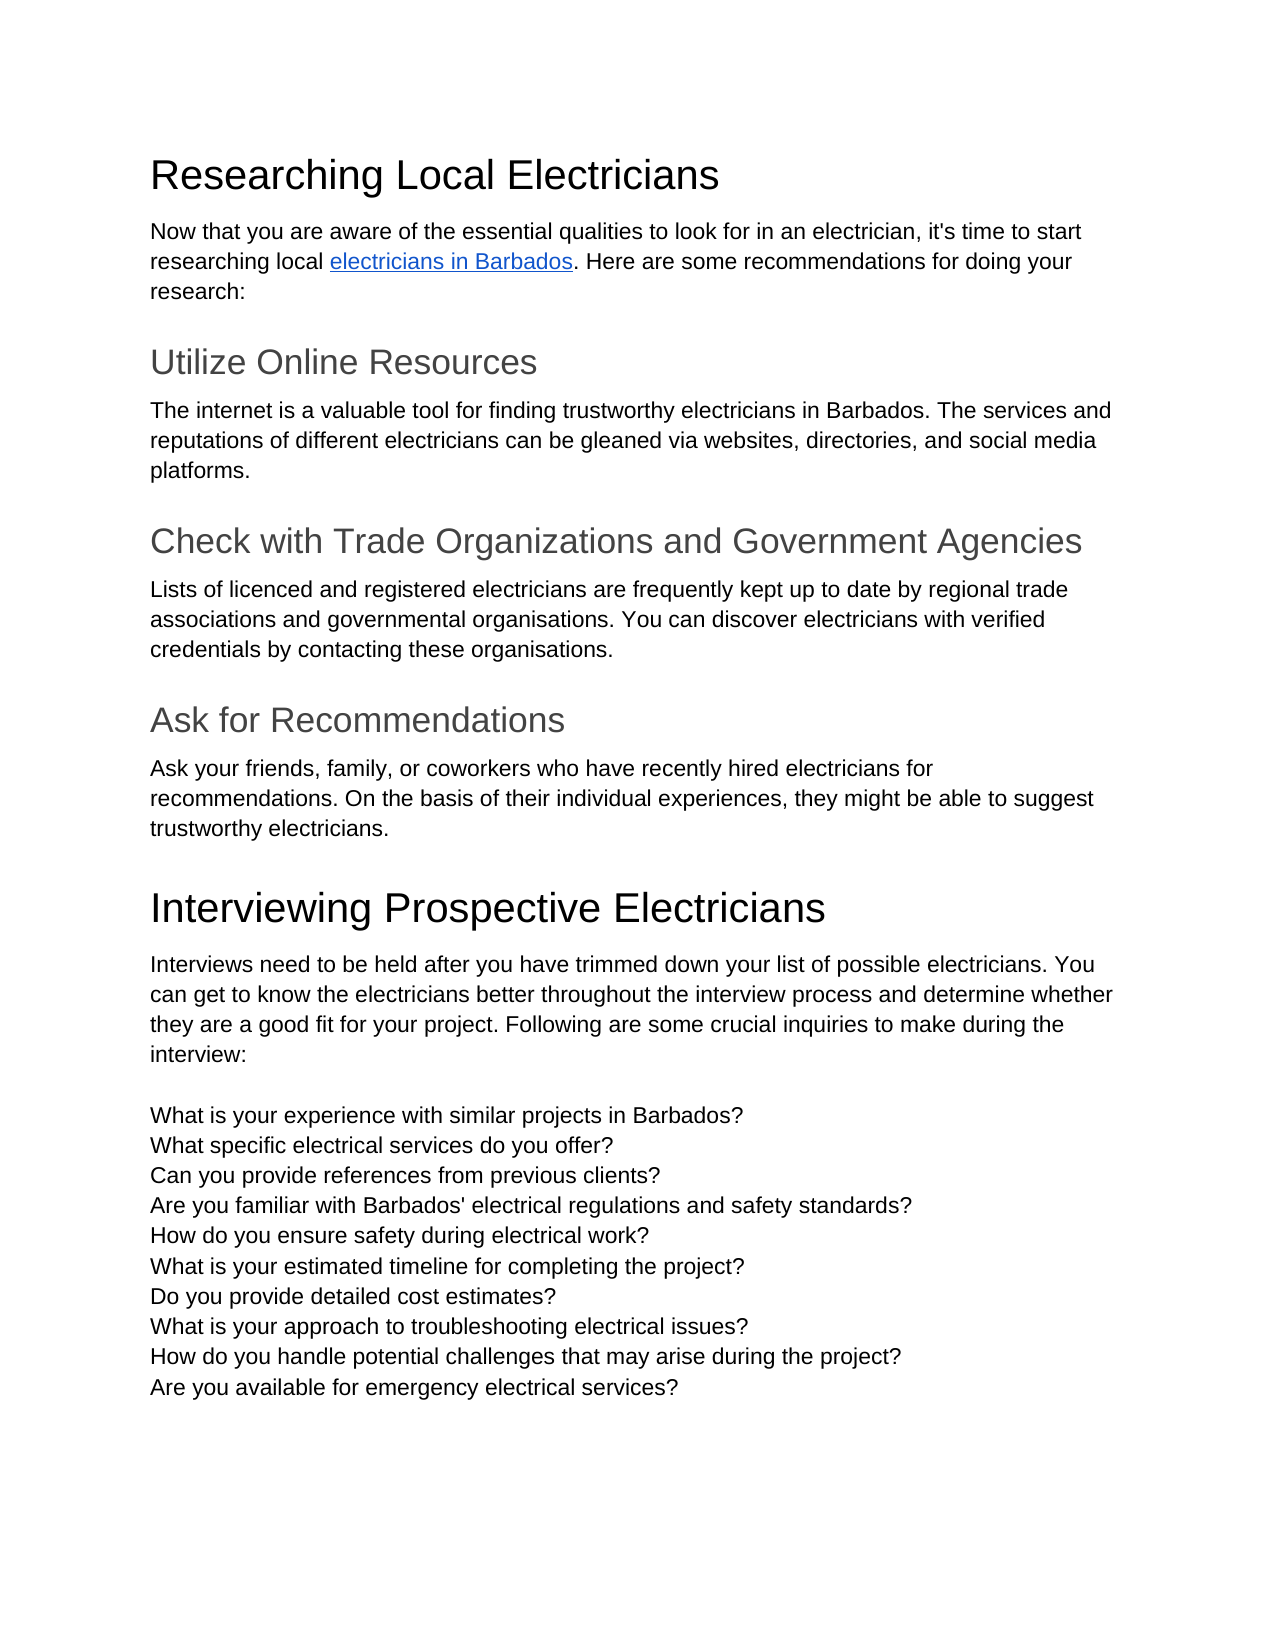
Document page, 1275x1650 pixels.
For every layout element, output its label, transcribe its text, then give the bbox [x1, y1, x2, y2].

text Lists of licenced and registered electricians are frequently kept up to date by regional trade associations and governmental organisations. You can discover electricians with verified credentials by contacting these organisations. [150, 576, 1125, 662]
text The internet is a valuable tool for finding trustworthy electricians in Barbados. The services and reputations of different electricians can be gleaned via websites, directories, and social media platforms. [150, 397, 1125, 483]
text Ask your friends, family, or coworkers who have recently hired electricians for recommendations. On the basis of their individual experiences, they might be able to suggest trustworthy electricians. [150, 755, 1125, 842]
subtitle Check with Trade Organizations and Government Agencies [150, 521, 1125, 561]
text What is your experience with similar projects in Barbados? [150, 1102, 1125, 1128]
text How do you ensure safety during electrical work? [150, 1222, 1125, 1249]
subtitle Interviewing Prospective Electricians [150, 883, 1125, 931]
text What is your approach to troubleshooting electrical issues? [150, 1313, 1125, 1339]
text Are you familiar with Barbados' electrical regulations and safety standards? [150, 1192, 1125, 1218]
subtitle Ask for Recommendations [150, 700, 1125, 740]
text What specific electrical services do you offer? [150, 1132, 1125, 1158]
subtitle Utilize Online Resources [150, 342, 1125, 382]
text Do you provide detailed cost estimates? [150, 1283, 1125, 1309]
text Interviews need to be held after you have trimmed down your list of possible electricians. You can get to know the electricians better throughout the interview process and determine whether they are a good fit for your project. Following are some crucial inquiries to make during the interview: [150, 951, 1125, 1067]
text Can you provide references from previous clients? [150, 1162, 1125, 1188]
text What is your estimated timeline for completing the project? [150, 1253, 1125, 1279]
text How do you handle potential challenges that may arise during the project? [150, 1343, 1125, 1369]
text Now that you are aware of the essential qualities to look for in an electrician, it's time to start researching local electricians in Barbados. Here are some recommendations for doing your research: [150, 218, 1125, 304]
subtitle Researching Local Electricians [150, 150, 1125, 198]
text Are you available for emergency electrical services? [150, 1373, 1125, 1400]
